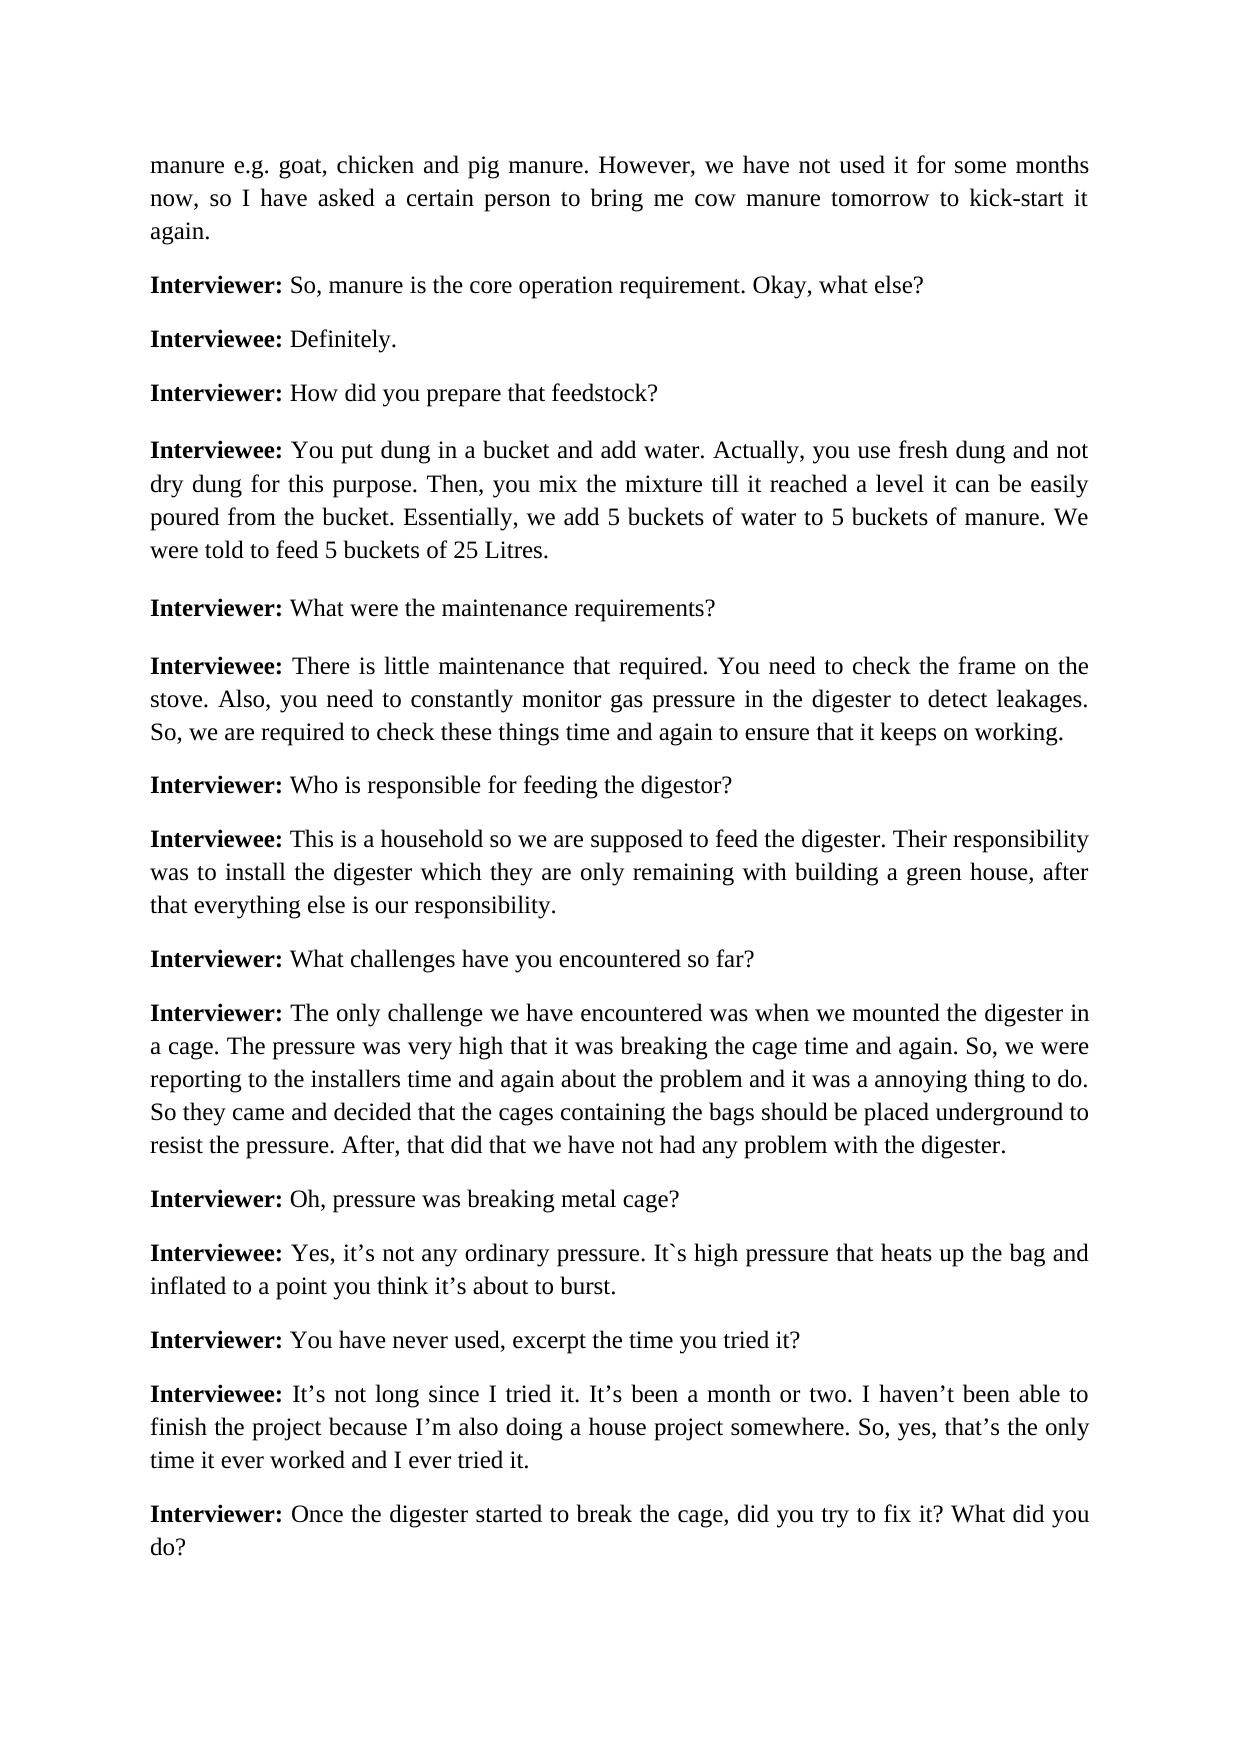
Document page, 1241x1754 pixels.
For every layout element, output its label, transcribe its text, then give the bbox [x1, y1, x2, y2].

text Interviewer: How did you prepare that feedstock? [150, 378, 1090, 406]
text Interviewee: You put dung in a bucket and add water. Actually, you use fresh dung and not dry dung for this purpose. Then, you mix the mixture till it reached a level it can be easily poured from the bucket. Essentially, we add 5 buckets of water to 5 buckets of manure. We were told to feed 5 buckets of 25 Litres. [150, 436, 1090, 563]
text Interviewee: There is little maintenance that required. You need to check the frame on the stove. Also, you need to constantly monitor gas pressure in the digester to detect leakages. So, we are required to check these things time and again to ensure that it keeps on working. [150, 651, 1090, 746]
text Interviewee: It’s not long since I tried it. It’s been a month or two. I haven’t been able to finish the project because I’m also doing a house project somewhere. So, yes, that’s the only time it ever worked and I ever tried it. [150, 1379, 1090, 1473]
text Interviewer: Who is responsible for feeding the digestor? [150, 771, 1090, 799]
text Interviewee: This is a household so we are supposed to feed the digester. Their responsibility was to install the digester which they are only remaining with building a green house, after that everything else is our responsibility. [150, 824, 1090, 919]
text Interviewer: So, manure is the core operation requirement. Okay, what else? [150, 270, 1090, 299]
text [150, 150, 1090, 245]
text Interviewer: Once the digester started to break the cage, did you try to fix it? What did you do? [150, 1499, 1090, 1560]
text Interviewer: What challenges have you encountered so far? [150, 944, 1090, 973]
text Interviewer: What were the maintenance requirements? [150, 593, 1090, 621]
text Interviewee: Yes, it’s not any ordinary pressure. It`s high pressure that heats up the bag and inflated to a point you think it’s about to burst. [150, 1238, 1090, 1300]
text Interviewer: The only challenge we have encountered was when we mounted the digester in a cage. The pressure was very high that it was breaking the cage time and again. So, we were reporting to the installers time and again about the problem and it was a annoying thing to do. So they came and decided that the cages containing the bags should be placed underground to resist the pressure. After, that did that we have not had any problem with the digester. [150, 998, 1090, 1159]
text Interviewer: You have never used, excerpt the time you tried it? [150, 1325, 1090, 1354]
text Interviewee: Definitely. [150, 324, 1090, 352]
text Interviewer: Oh, pressure was breaking metal cage? [150, 1184, 1090, 1213]
